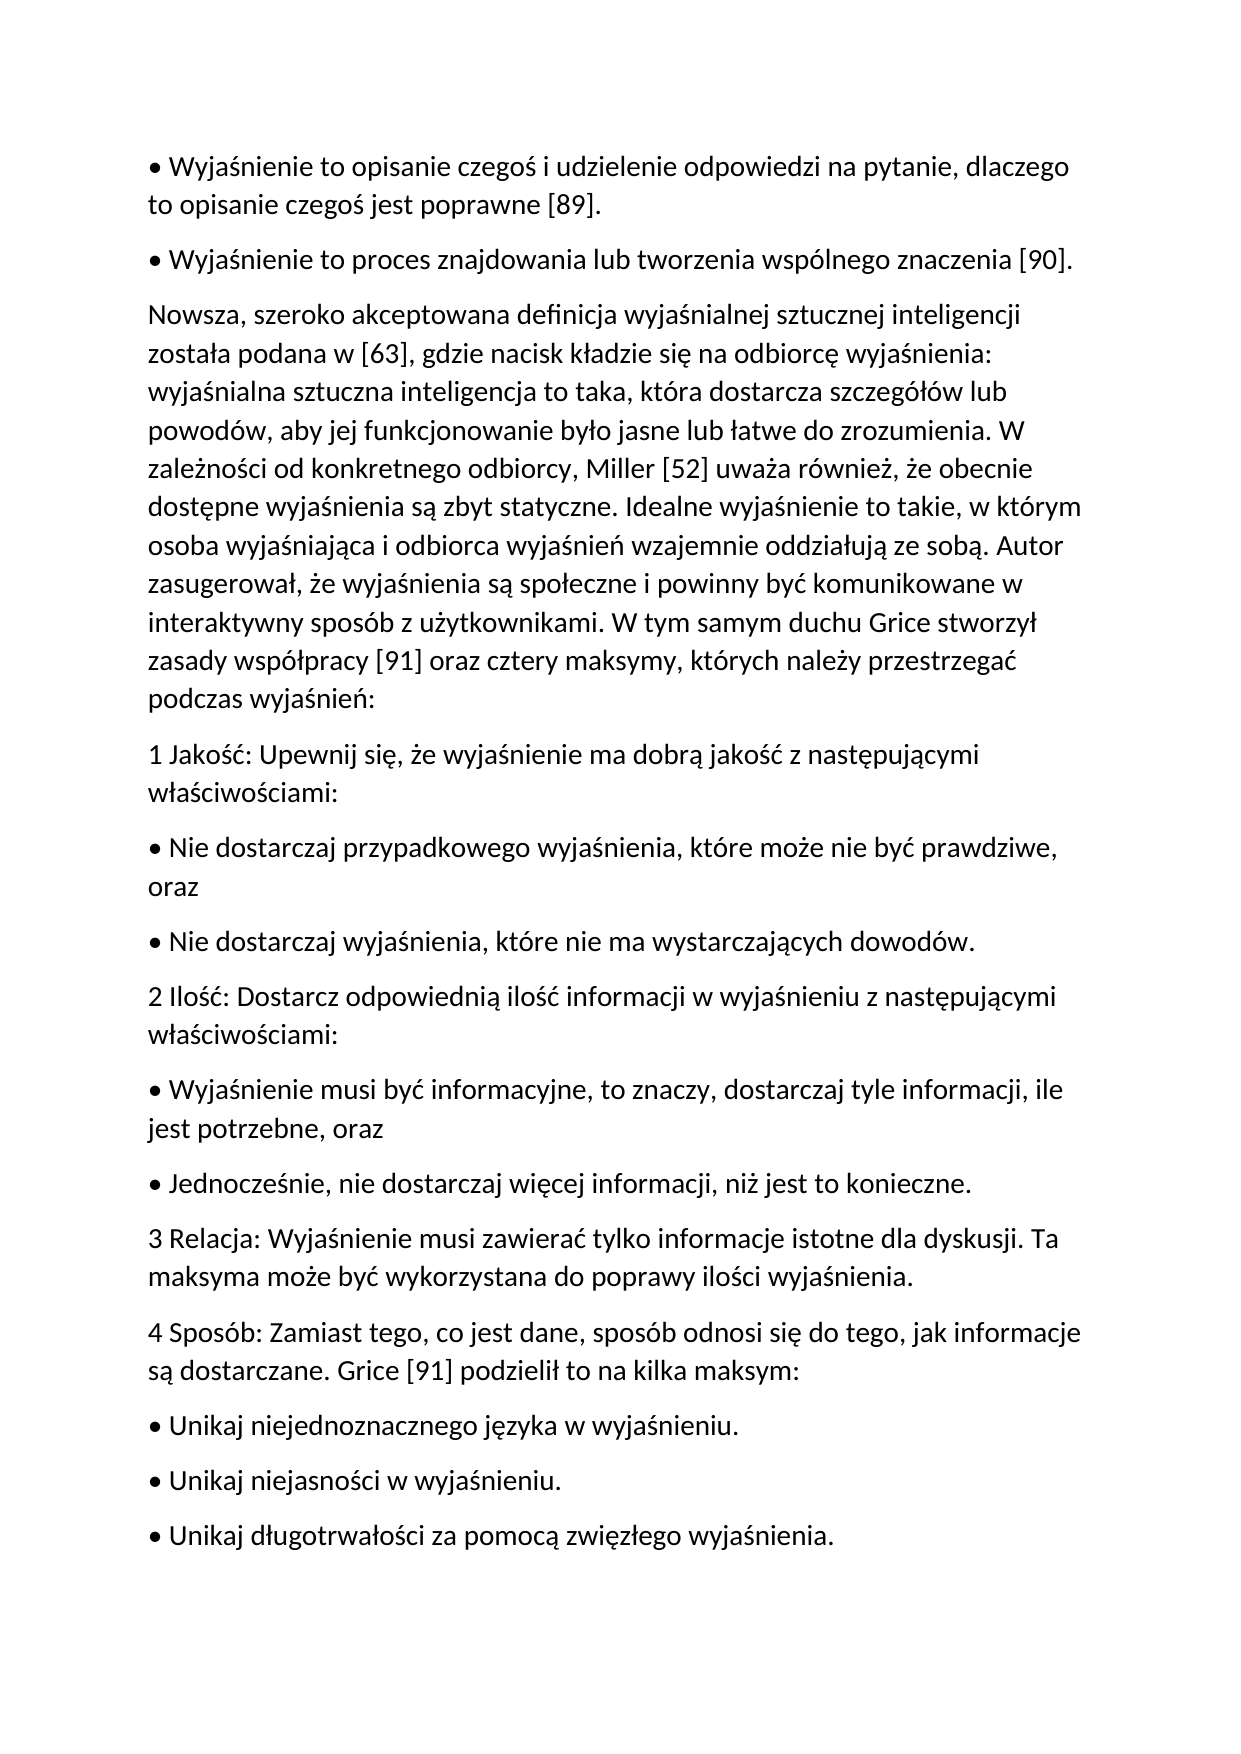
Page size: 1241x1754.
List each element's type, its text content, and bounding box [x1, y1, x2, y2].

text • Unikaj niejednoznacznego języka w wyjaśnieniu. [148, 1407, 1093, 1443]
text • Nie dostarczaj przypadkowego wyjaśnienia, które może nie być prawdziwe, oraz [148, 829, 1093, 903]
text • Wyjaśnienie musi być informacyjne, to znaczy, dostarczaj tyle informacji, ile jest potrzebne, oraz [148, 1071, 1093, 1146]
text • Nie dostarczaj wyjaśnienia, które nie ma wystarczających dowodów. [148, 923, 1093, 958]
text 4 Sposób: Zamiast tego, co jest dane, sposób odnosi się do tego, jak informacje są dostarczane. Grice [91] podzielił to na kilka maksym: [148, 1314, 1093, 1388]
text • Wyjaśnienie to proces znajdowania lub tworzenia wspólnego znaczenia [90]. [148, 241, 1093, 277]
text 2 Ilość: Dostarcz odpowiednią ilość informacji w wyjaśnieniu z następującymi właściwościami: [148, 978, 1093, 1052]
text • Unikaj niejasności w wyjaśnieniu. [148, 1462, 1093, 1498]
text Nowsza, szeroko akceptowana definicja wyjaśnialnej sztucznej inteligencji została podana w [63], gdzie nacisk kładzie się na odbiorcę wyjaśnienia: wyjaśnialna sztuczna inteligencja to taka, która dostarcza szczegółów lub powodów, aby jej funkcjonowanie było jasne lub łatwe do zrozumienia. W zależności od konkretnego odbiorcy, Miller [52] uważa również, że obecnie dostępne wyjaśnienia są zbyt statyczne. Idealne wyjaśnienie to takie, w którym osoba wyjaśniająca i odbiorca wyjaśnień wzajemnie oddziałują ze sobą. Autor zasugerował, że wyjaśnienia są społeczne i powinny być komunikowane w interaktywny sposób z użytkownikami. W tym samym duchu Grice stworzył zasady współpracy [91] oraz cztery maksymy, których należy przestrzegać podczas wyjaśnień: [148, 296, 1093, 716]
text 3 Relacja: Wyjaśnienie musi zawierać tylko informacje istotne dla dyskusji. Ta maksyma może być wykorzystana do poprawy ilości wyjaśnienia. [148, 1220, 1093, 1294]
text • Jednocześnie, nie dostarczaj więcej informacji, niż jest to konieczne. [148, 1165, 1093, 1201]
text • Wyjaśnienie to opisanie czegoś i udzielenie odpowiedzi na pytanie, dlaczego to opisanie czegoś jest poprawne [89]. [148, 148, 1093, 222]
text 1 Jakość: Upewnij się, że wyjaśnienie ma dobrą jakość z następującymi właściwościami: [148, 736, 1093, 810]
text • Unikaj długotrwałości za pomocą zwięzłego wyjaśnienia. [148, 1517, 1093, 1553]
